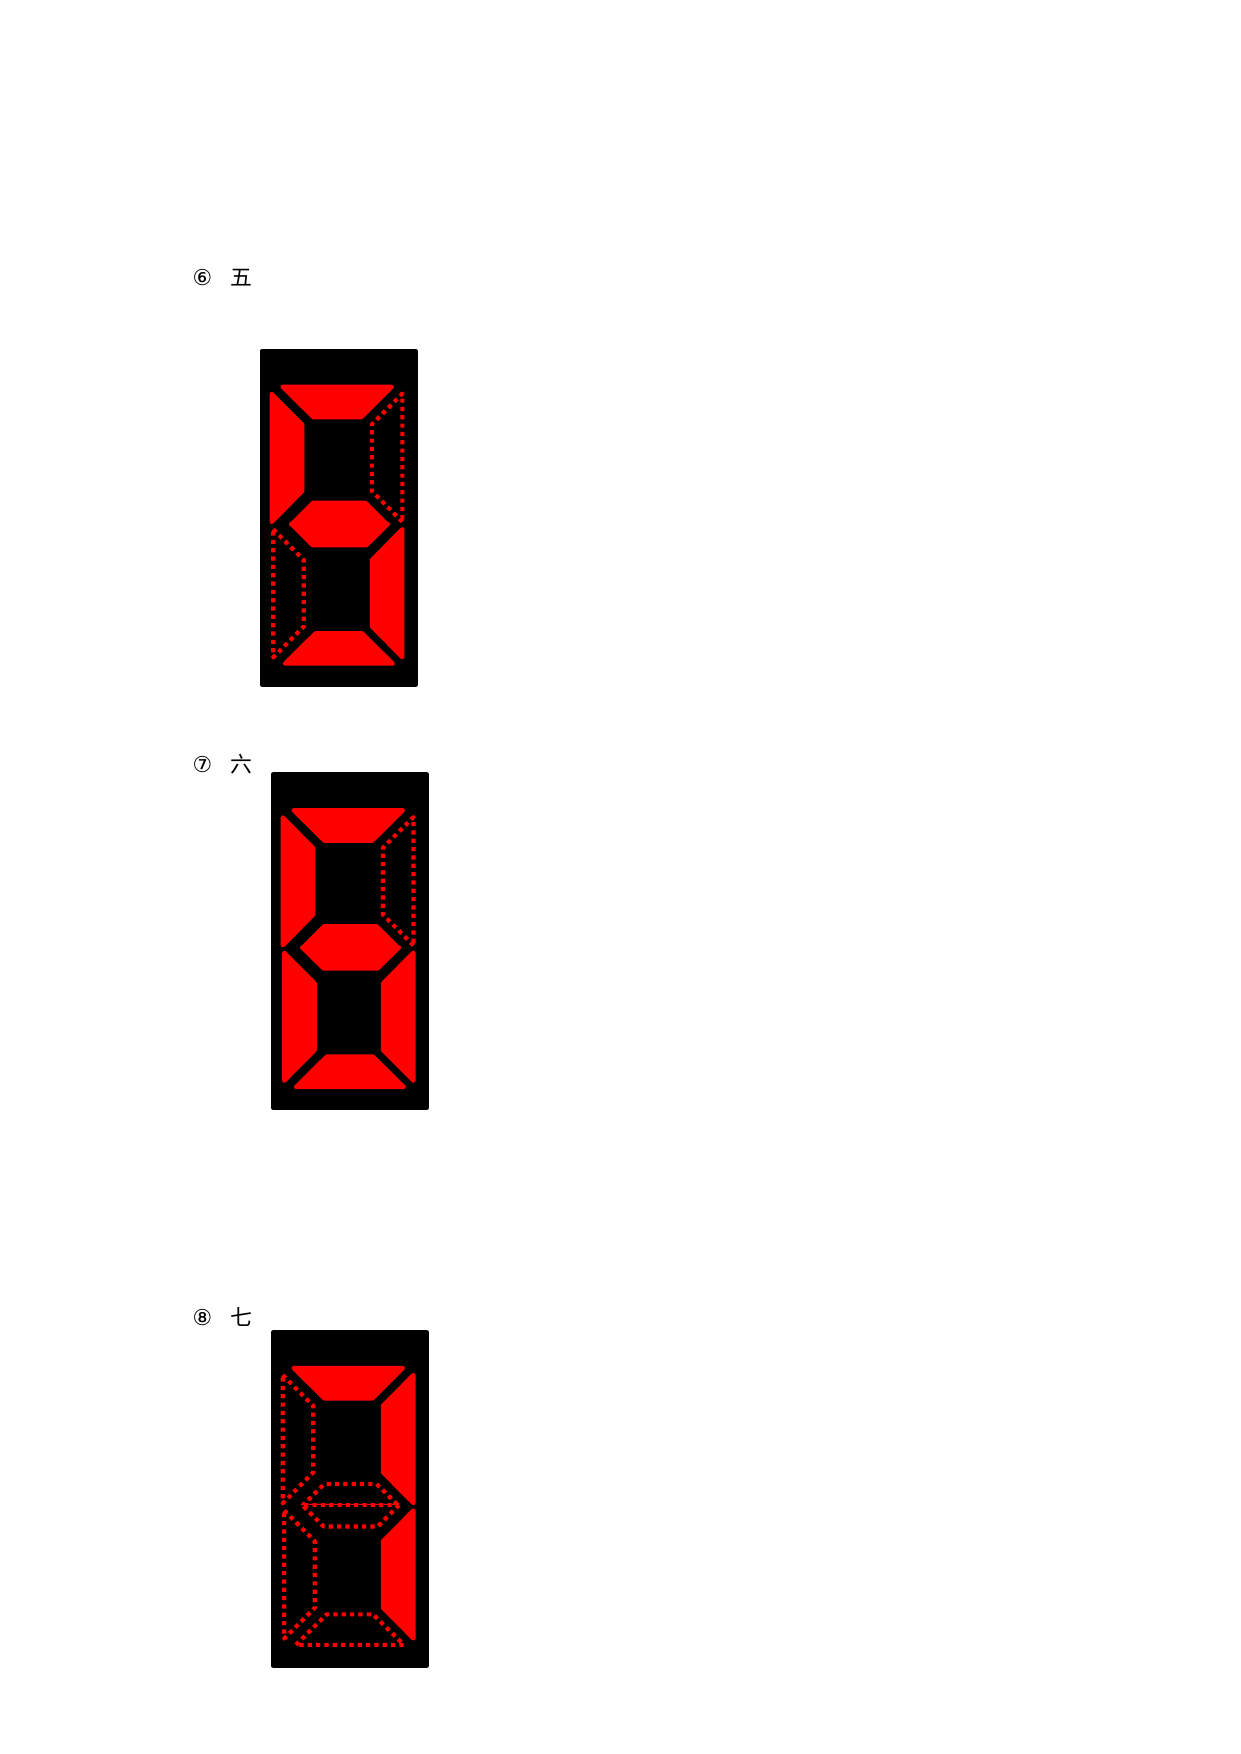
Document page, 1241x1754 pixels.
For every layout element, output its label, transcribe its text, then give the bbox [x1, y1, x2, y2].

list 七 [192, 1299, 1053, 1332]
list 五 [192, 259, 1053, 292]
list 六 [192, 747, 1053, 779]
